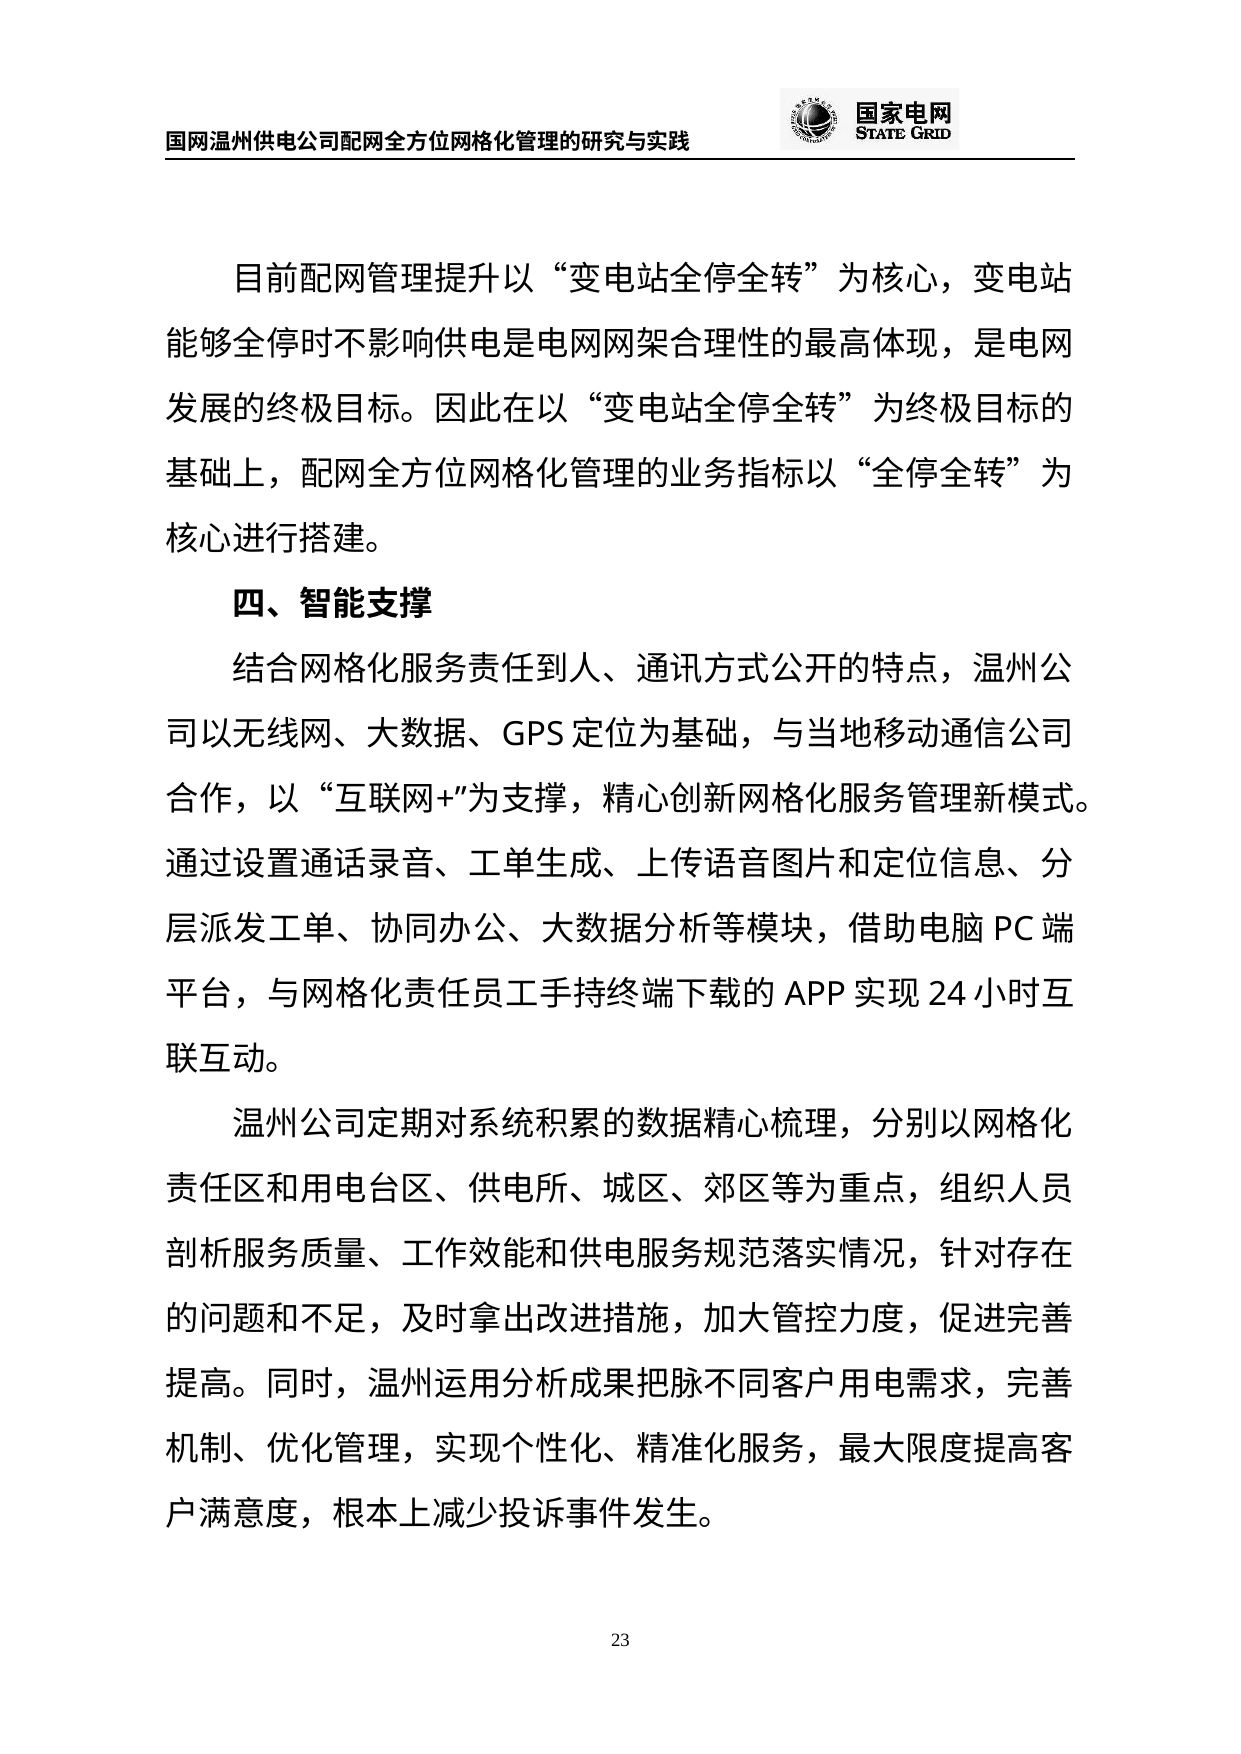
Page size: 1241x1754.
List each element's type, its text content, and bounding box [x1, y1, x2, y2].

text 温州公司定期对系统积累的数据精心梳理，分别以网格化责任区和用电台区、供电所、城区、郊区等为重点，组织人员剖析服务质量、工作效能和供电服务规范落实情况，针对存在的问题和不足，及时拿出改进措施，加大管控力度，促进完善提高。同时，温州运用分析成果把脉不同客户用电需求，完善机制、优化管理，实现个性化、精准化服务，最大限度提高客户满意度，根本上减少投诉事件发生。 [165, 1088, 1075, 1543]
subtitle 四、智能支撑 [165, 568, 1075, 633]
text 结合网格化服务责任到人、通讯方式公开的特点，温州公司以无线网、大数据、GPS定位为基础，与当地移动通信公司合作，以“互联网+”为支撑，精心创新网格化服务管理新模式。通过设置通话录音、工单生成、上传语音图片和定位信息、分层派发工单、协同办公、大数据分析等模块，借助电脑PC端平台，与网格化责任员工手持终端下载的APP实现24小时互联互动。 [165, 633, 1075, 1088]
picture [779, 88, 960, 150]
text 目前配网管理提升以“变电站全停全转”为核心，变电站能够全停时不影响供电是电网网架合理性的最高体现，是电网发展的终极目标。因此在以“变电站全停全转”为终极目标的基础上，配网全方位网格化管理的业务指标以“全停全转”为核心进行搭建。 [165, 243, 1075, 568]
